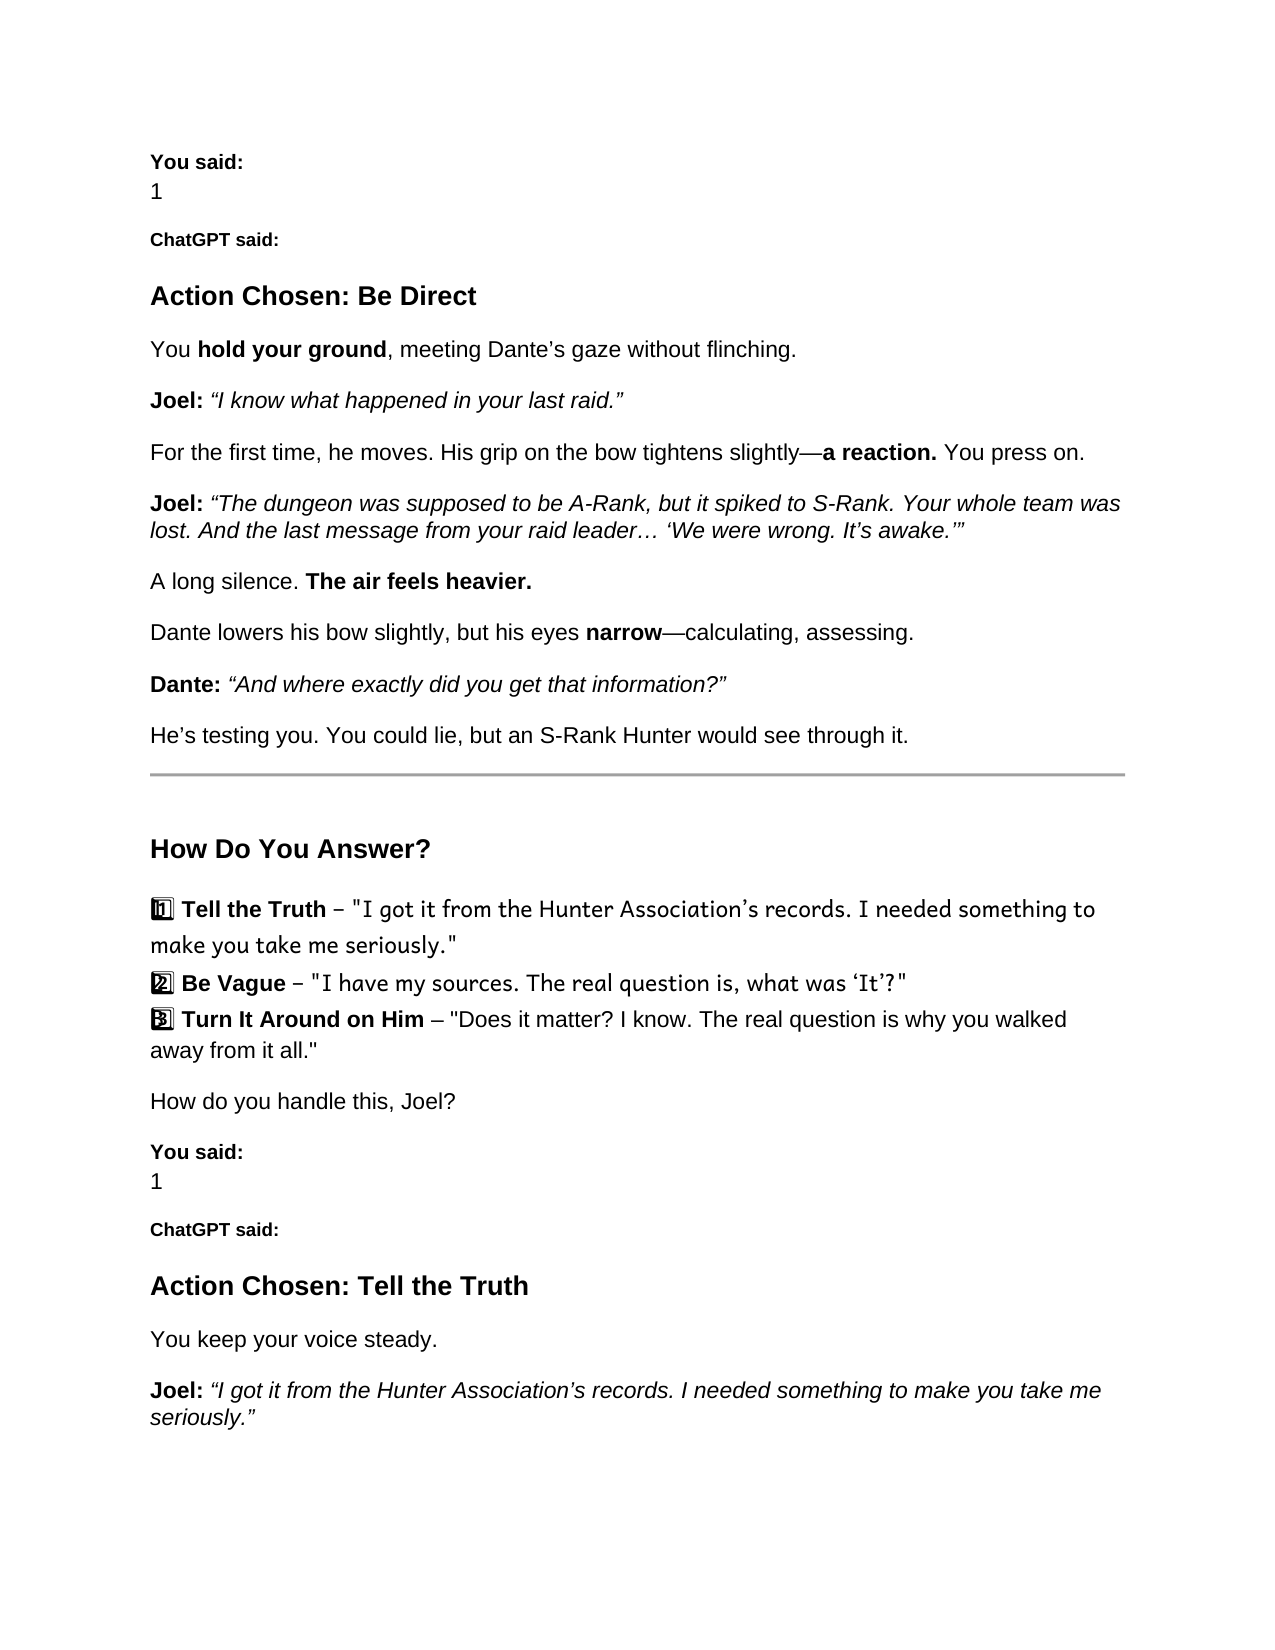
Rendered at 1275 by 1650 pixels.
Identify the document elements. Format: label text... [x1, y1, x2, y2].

text Dante lowers his bow slightly, but his eyes narrow—calculating, assessing. [150, 619, 1125, 646]
text He’s testing you. You could lie, but an S-Rank Hunter would see through it. [150, 722, 1125, 748]
text 1 [150, 1168, 1125, 1194]
subtitle How Do You Answer? [150, 833, 1125, 864]
text How do you handle this, Joel? [150, 1088, 1125, 1114]
subtitle Action Chosen: Tell the Truth [150, 1269, 1125, 1301]
text Joel: “The dungeon was supposed to be A-Rank, but it spiked to S-Rank. Your whole team was lost. And the last message from your raid leader… ‘We were wrong. It’s awake.’” [150, 490, 1125, 543]
text A long silence. The air feels heavier. [150, 568, 1125, 594]
subtitle ChatGPT said: [150, 1219, 1125, 1240]
subtitle You said: [150, 1139, 1125, 1163]
text For the first time, he moves. His grip on the bow tightens slightly—a reaction. You press on. [150, 439, 1125, 465]
text You hold your ground, meeting Dante’s gaze without flinching. [150, 336, 1125, 362]
text Joel: “I got it from the Hunter Association’s records. I needed something to make you take me seriously.” [150, 1377, 1125, 1430]
subtitle You said: [150, 150, 1125, 174]
subtitle Action Chosen: Be Direct [150, 280, 1125, 311]
text Joel: “I know what happened in your last raid.” [150, 387, 1125, 414]
text 1 [150, 178, 1125, 204]
text 1️⃣ Tell the Truth – "I got it from the Hunter Association’s records. I needed something to make you take me seriously." 2️⃣ Be Vague – "I have my sources. The real question is, what was ‘It’?" 3️⃣ Turn It Around on Him – "Does it matter? I know. The real question is why you walked away from it all." [150, 889, 1125, 1063]
subtitle ChatGPT said: [150, 229, 1125, 251]
text Dante: “And where exactly did you get that information?” [150, 671, 1125, 697]
text You keep your voice steady. [150, 1326, 1125, 1352]
